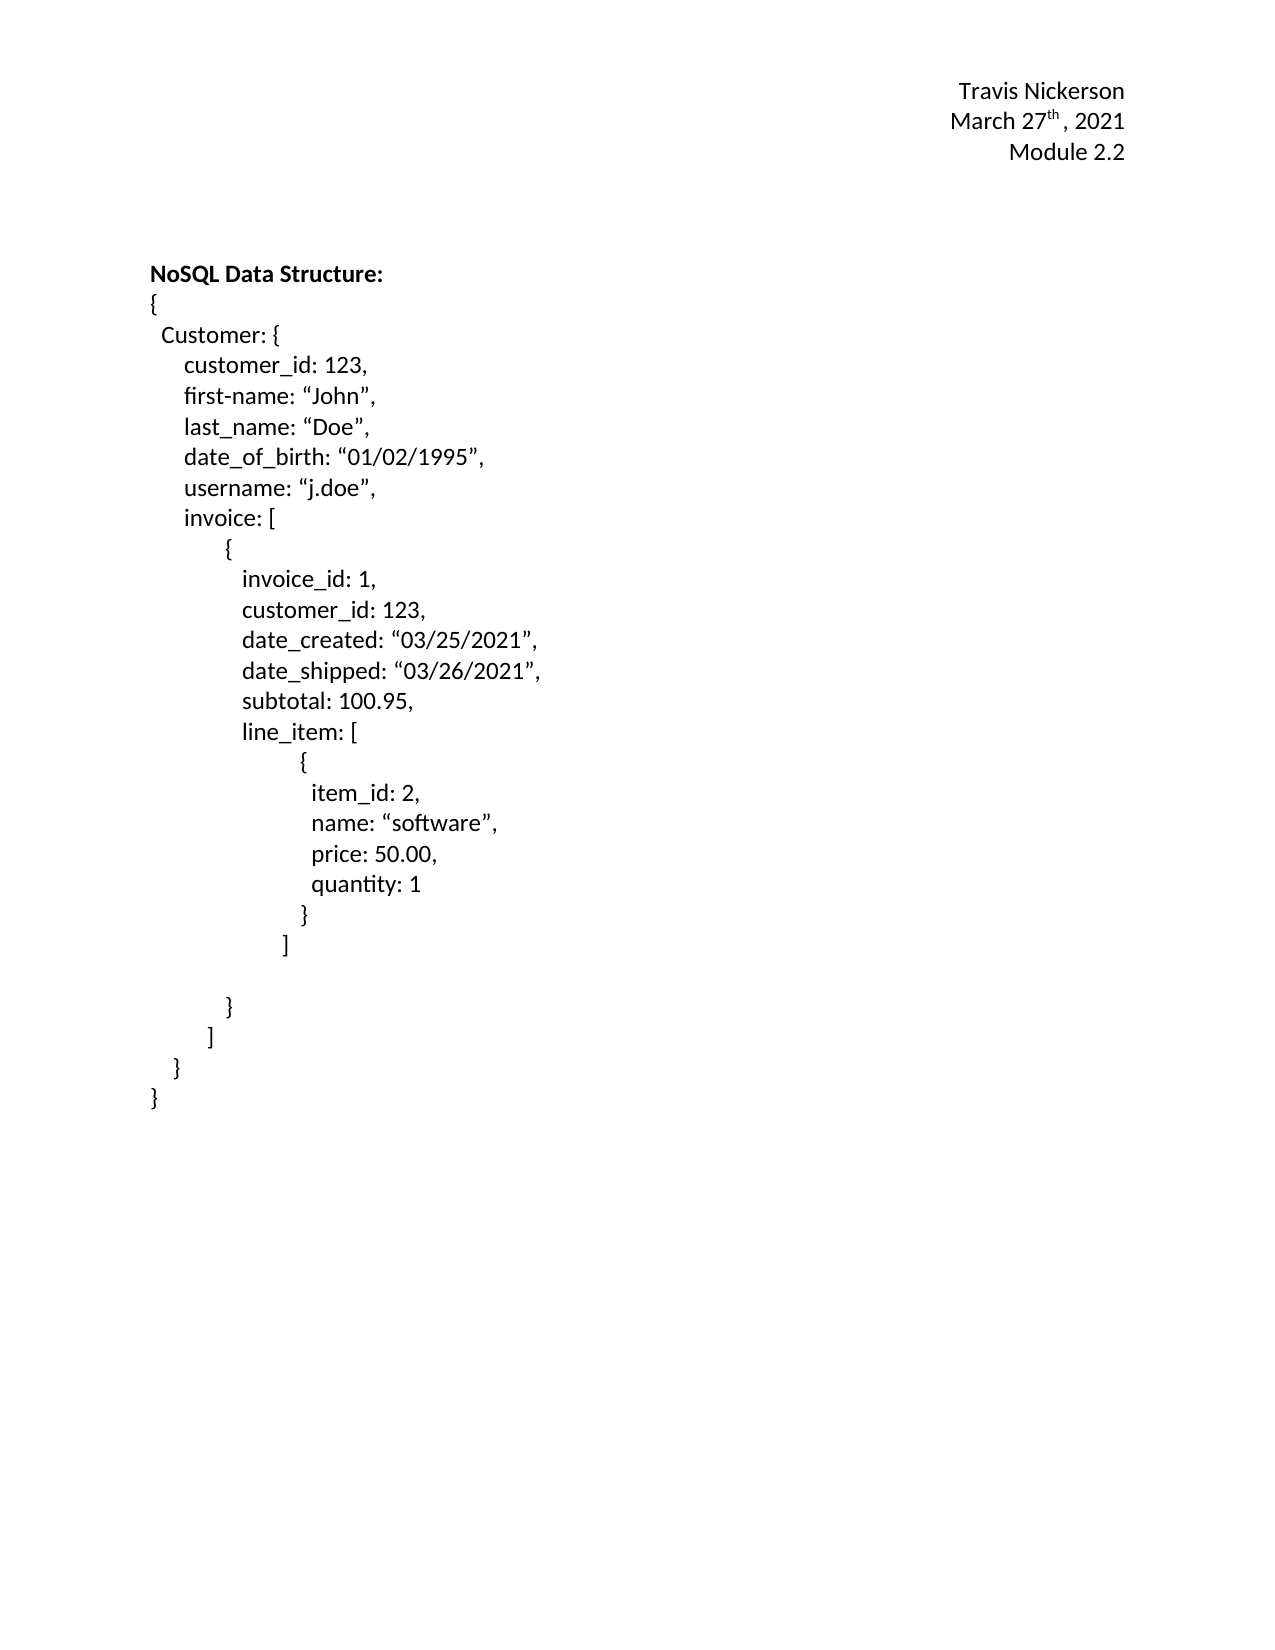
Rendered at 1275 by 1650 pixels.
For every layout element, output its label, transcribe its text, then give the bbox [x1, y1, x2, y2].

text date_shipped: “03/26/2021”, [150, 655, 1125, 685]
text customer_id: 123, [150, 350, 1125, 380]
text } [150, 1052, 1125, 1082]
text NoSQL Data Structure: [150, 258, 1125, 289]
text line_item: [ [150, 716, 1125, 746]
text first-name: “John”, [150, 380, 1125, 411]
text ] [150, 929, 1125, 960]
text } [150, 1082, 1125, 1113]
text } [150, 991, 1125, 1021]
text invoice_id: 1, [150, 563, 1125, 594]
text subtotal: 100.95, [150, 685, 1125, 716]
text date_created: “03/25/2021”, [150, 624, 1125, 655]
text quantity: 1 [150, 868, 1125, 899]
text invoice: [ [150, 502, 1125, 533]
text username: “j.doe”, [150, 472, 1125, 502]
text { [150, 289, 1125, 319]
text date_of_birth: “01/02/1995”, [150, 441, 1125, 472]
text { [150, 533, 1125, 563]
text ] [150, 1021, 1125, 1052]
text name: “software”, [150, 807, 1125, 838]
text } [150, 899, 1125, 929]
text { [150, 746, 1125, 777]
text Customer: { [150, 319, 1125, 350]
text price: 50.00, [150, 838, 1125, 868]
text item_id: 2, [150, 777, 1125, 807]
text customer_id: 123, [150, 594, 1125, 624]
text last_name: “Doe”, [150, 411, 1125, 441]
